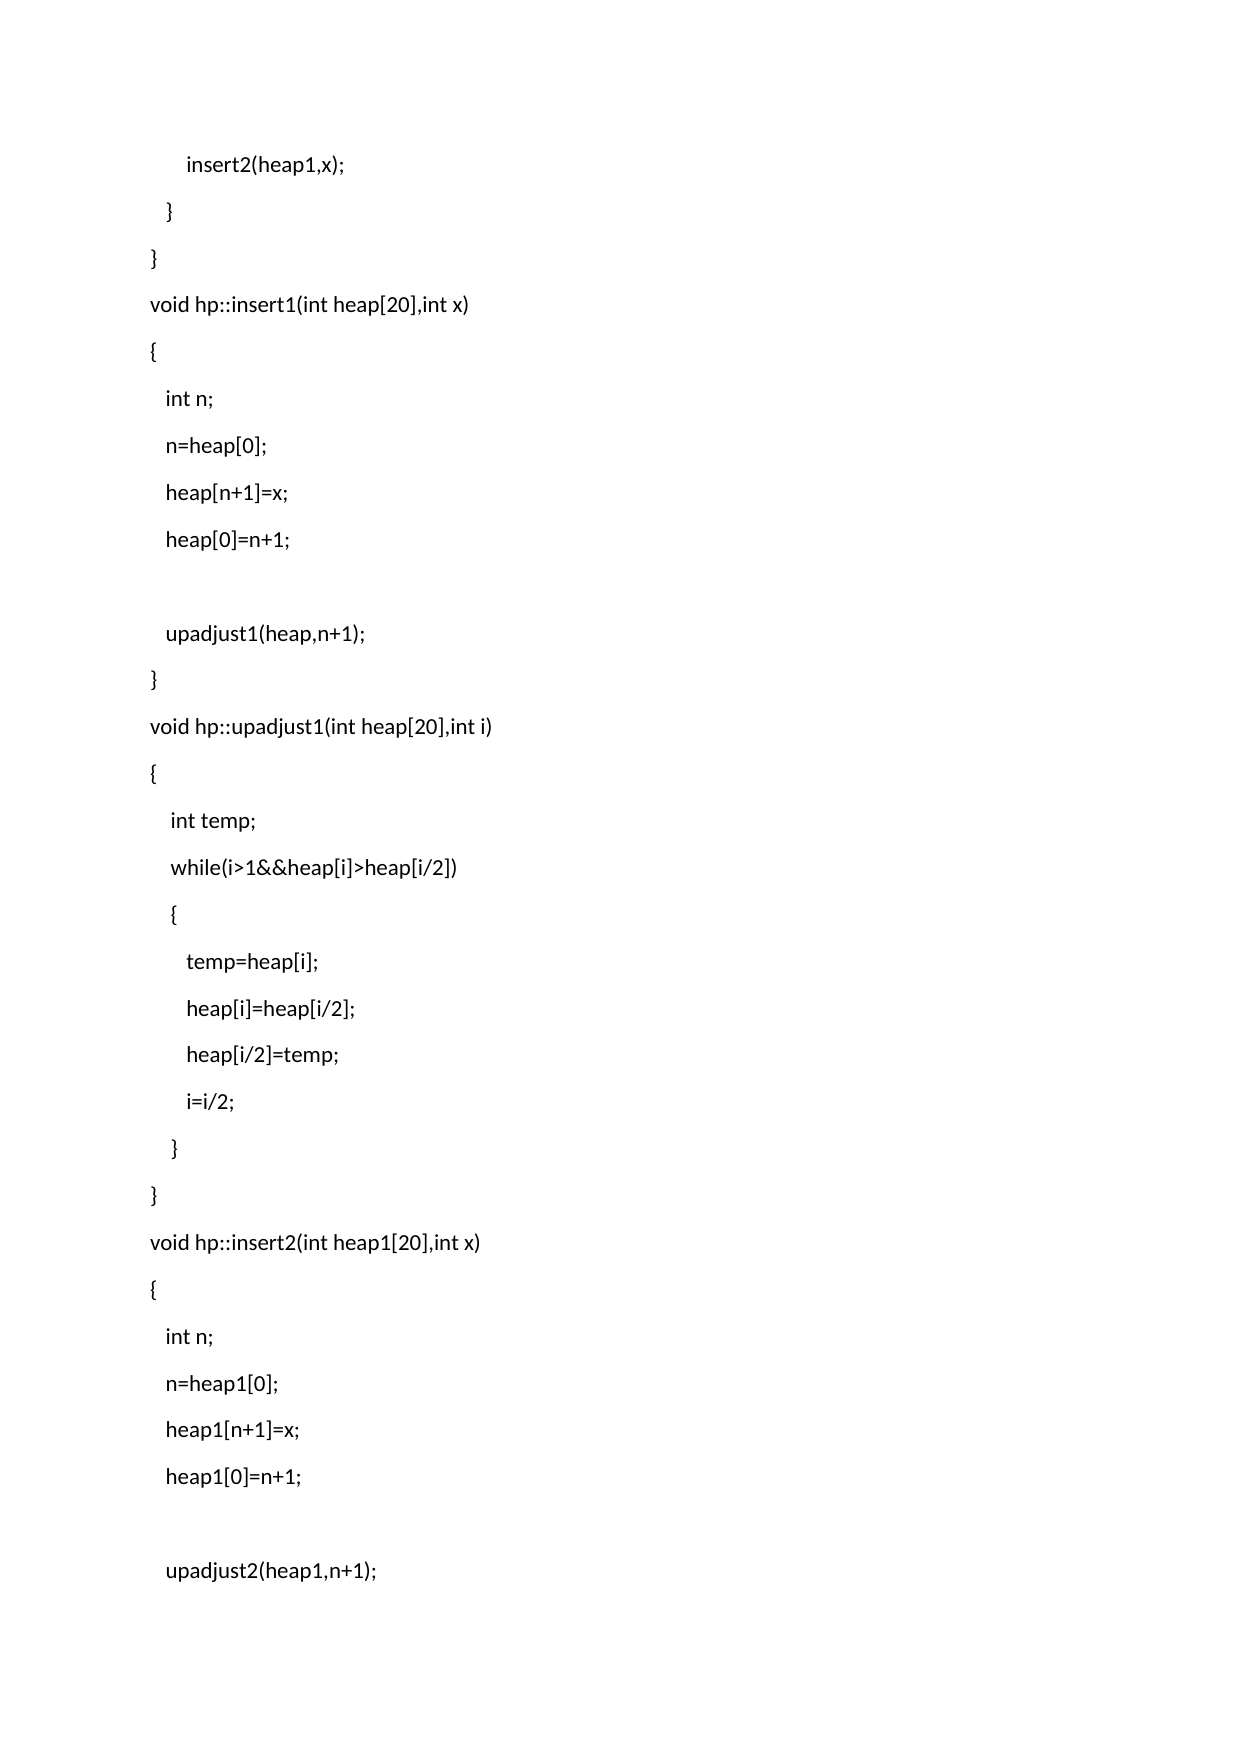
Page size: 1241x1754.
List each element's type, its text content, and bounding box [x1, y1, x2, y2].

text void hp::insert1(int heap[20],int x) [150, 291, 1090, 319]
text n=heap1[0]; [150, 1369, 1090, 1397]
text int n; [150, 1322, 1090, 1350]
text } [150, 1181, 1090, 1209]
text } [150, 244, 1090, 272]
text void hp::insert2(int heap1[20],int x) [150, 1228, 1090, 1256]
text heap1[0]=n+1; [150, 1462, 1090, 1491]
text { [150, 759, 1090, 787]
text upadjust1(heap,n+1); [150, 619, 1090, 647]
text heap1[n+1]=x; [150, 1416, 1090, 1444]
text void hp::upadjust1(int heap[20],int i) [150, 712, 1090, 741]
text } [150, 197, 1090, 225]
text int temp; [150, 806, 1090, 834]
text i=i/2; [150, 1087, 1090, 1116]
text heap[n+1]=x; [150, 478, 1090, 506]
text while(i>1&&heap[i]>heap[i/2]) [150, 853, 1090, 881]
text } [150, 666, 1090, 694]
text { [150, 337, 1090, 366]
text upadjust2(heap1,n+1); [150, 1556, 1090, 1584]
text int n; [150, 384, 1090, 412]
text n=heap[0]; [150, 431, 1090, 459]
text { [150, 1275, 1090, 1303]
text { [150, 900, 1090, 928]
text } [150, 1134, 1090, 1162]
text heap[0]=n+1; [150, 525, 1090, 553]
text heap[i/2]=temp; [150, 1041, 1090, 1069]
text temp=heap[i]; [150, 947, 1090, 975]
text insert2(heap1,x); [150, 150, 1090, 178]
text heap[i]=heap[i/2]; [150, 994, 1090, 1022]
